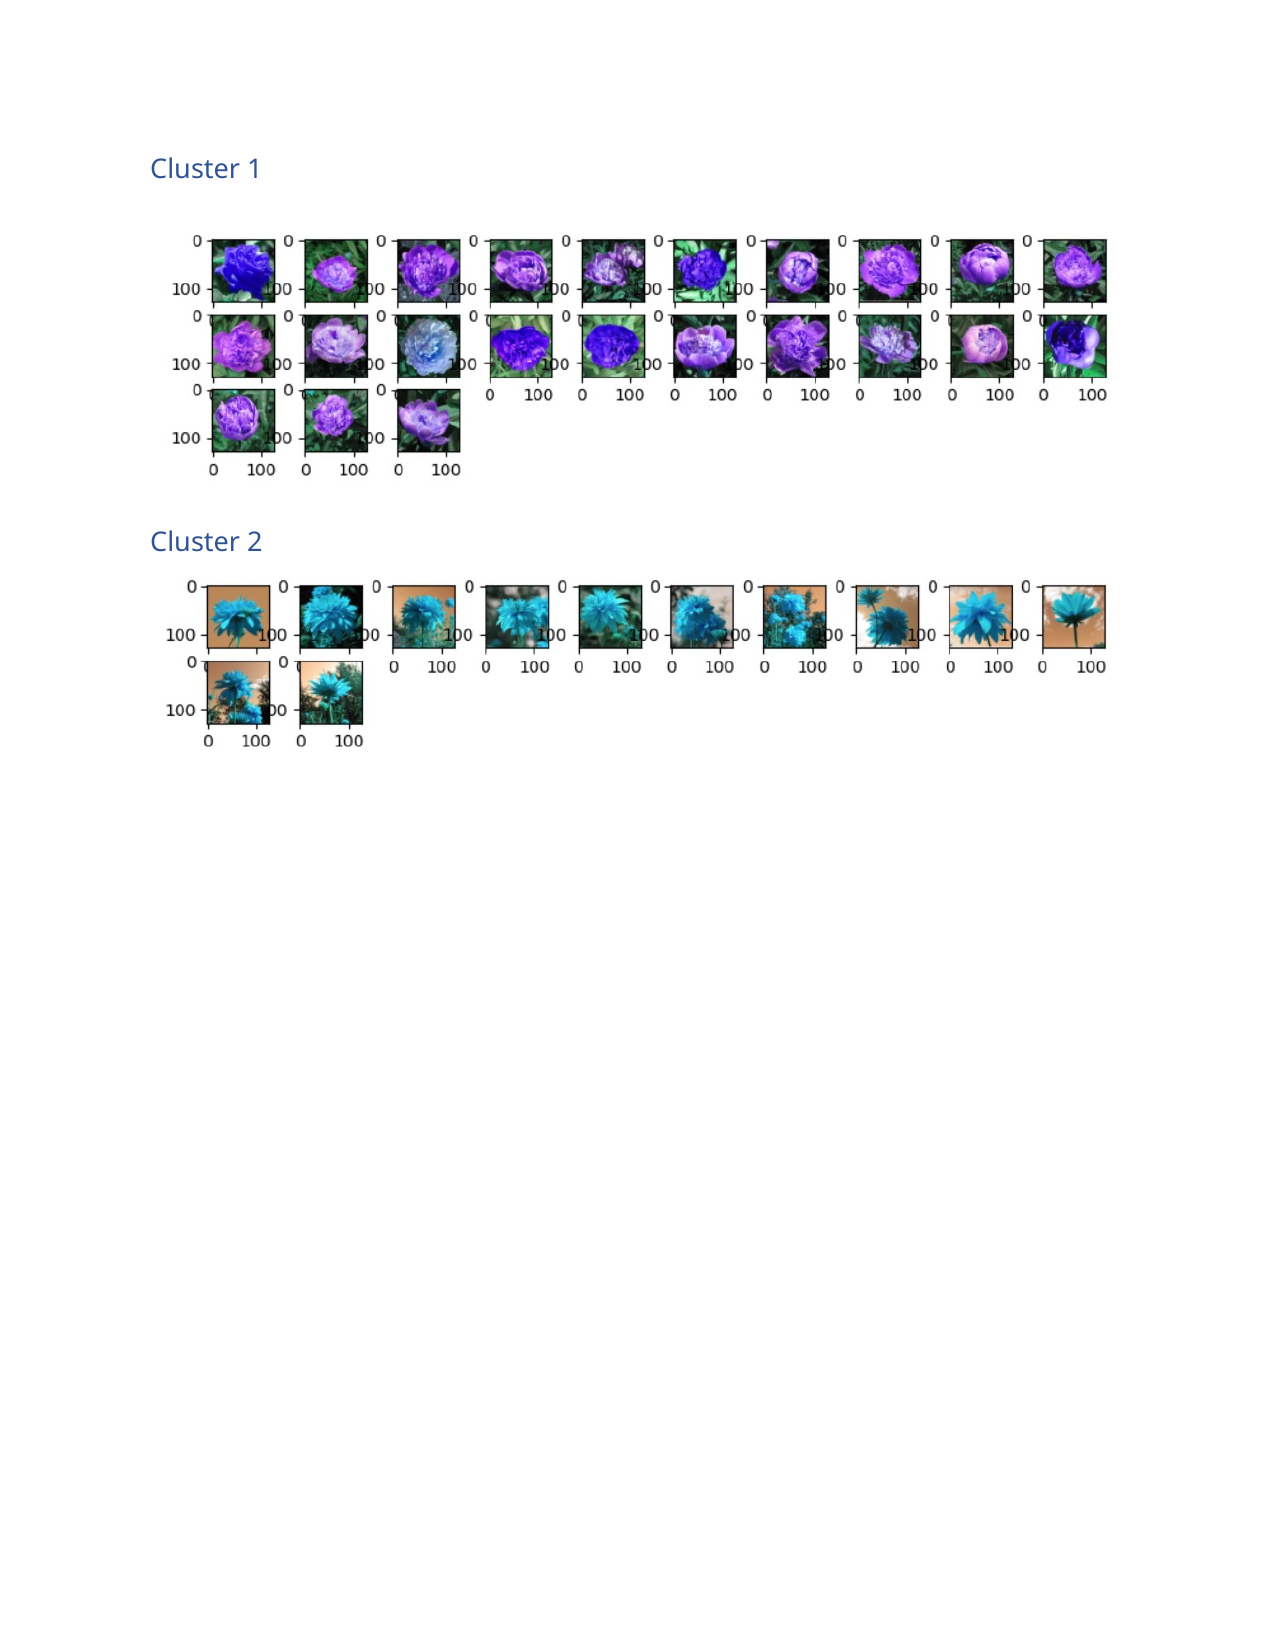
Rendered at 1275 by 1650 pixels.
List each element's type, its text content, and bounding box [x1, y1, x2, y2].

picture [150, 561, 1125, 779]
subtitle Cluster 2 [150, 522, 1125, 559]
picture [150, 189, 1125, 504]
subtitle Cluster 1 [150, 150, 1125, 187]
